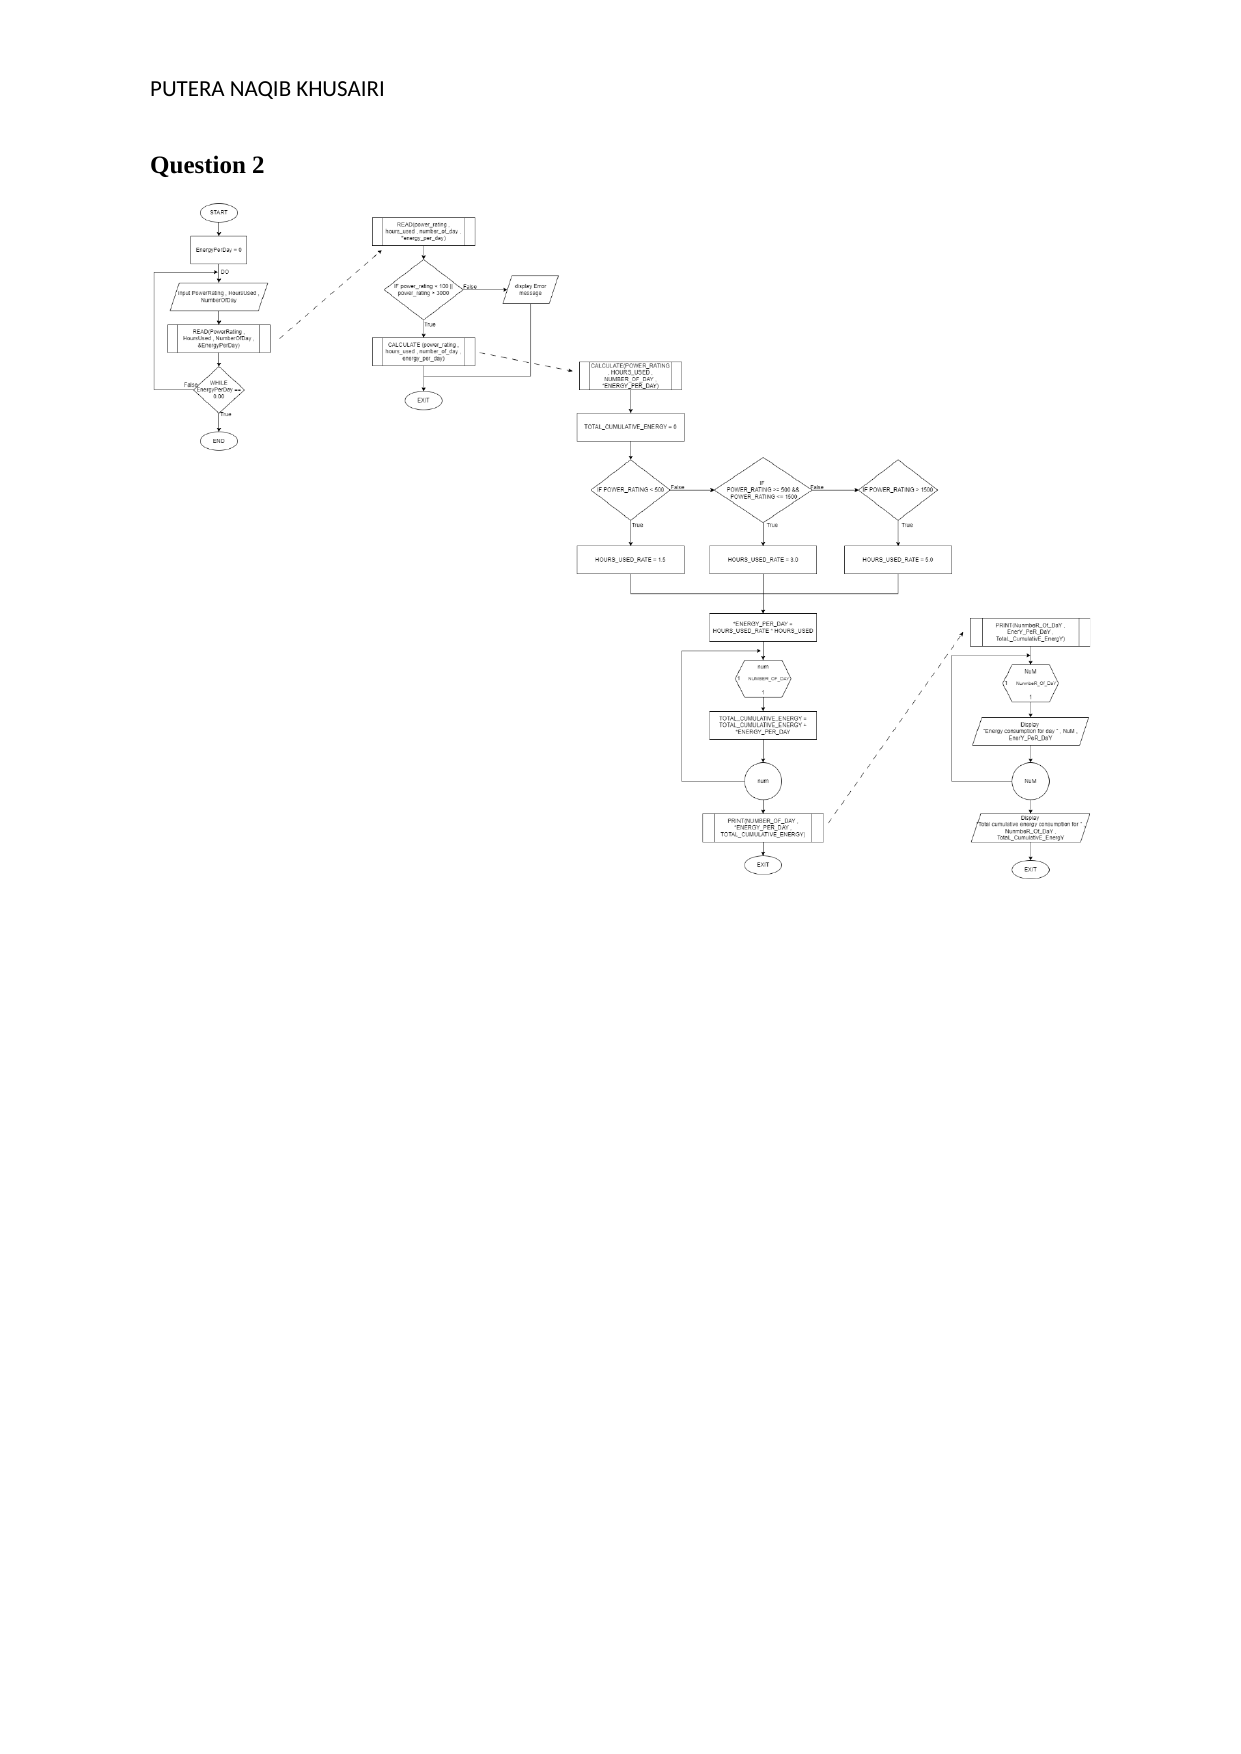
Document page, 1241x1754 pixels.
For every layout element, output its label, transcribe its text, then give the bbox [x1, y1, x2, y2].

text Question 2 [150, 150, 1090, 179]
picture [150, 203, 1091, 879]
